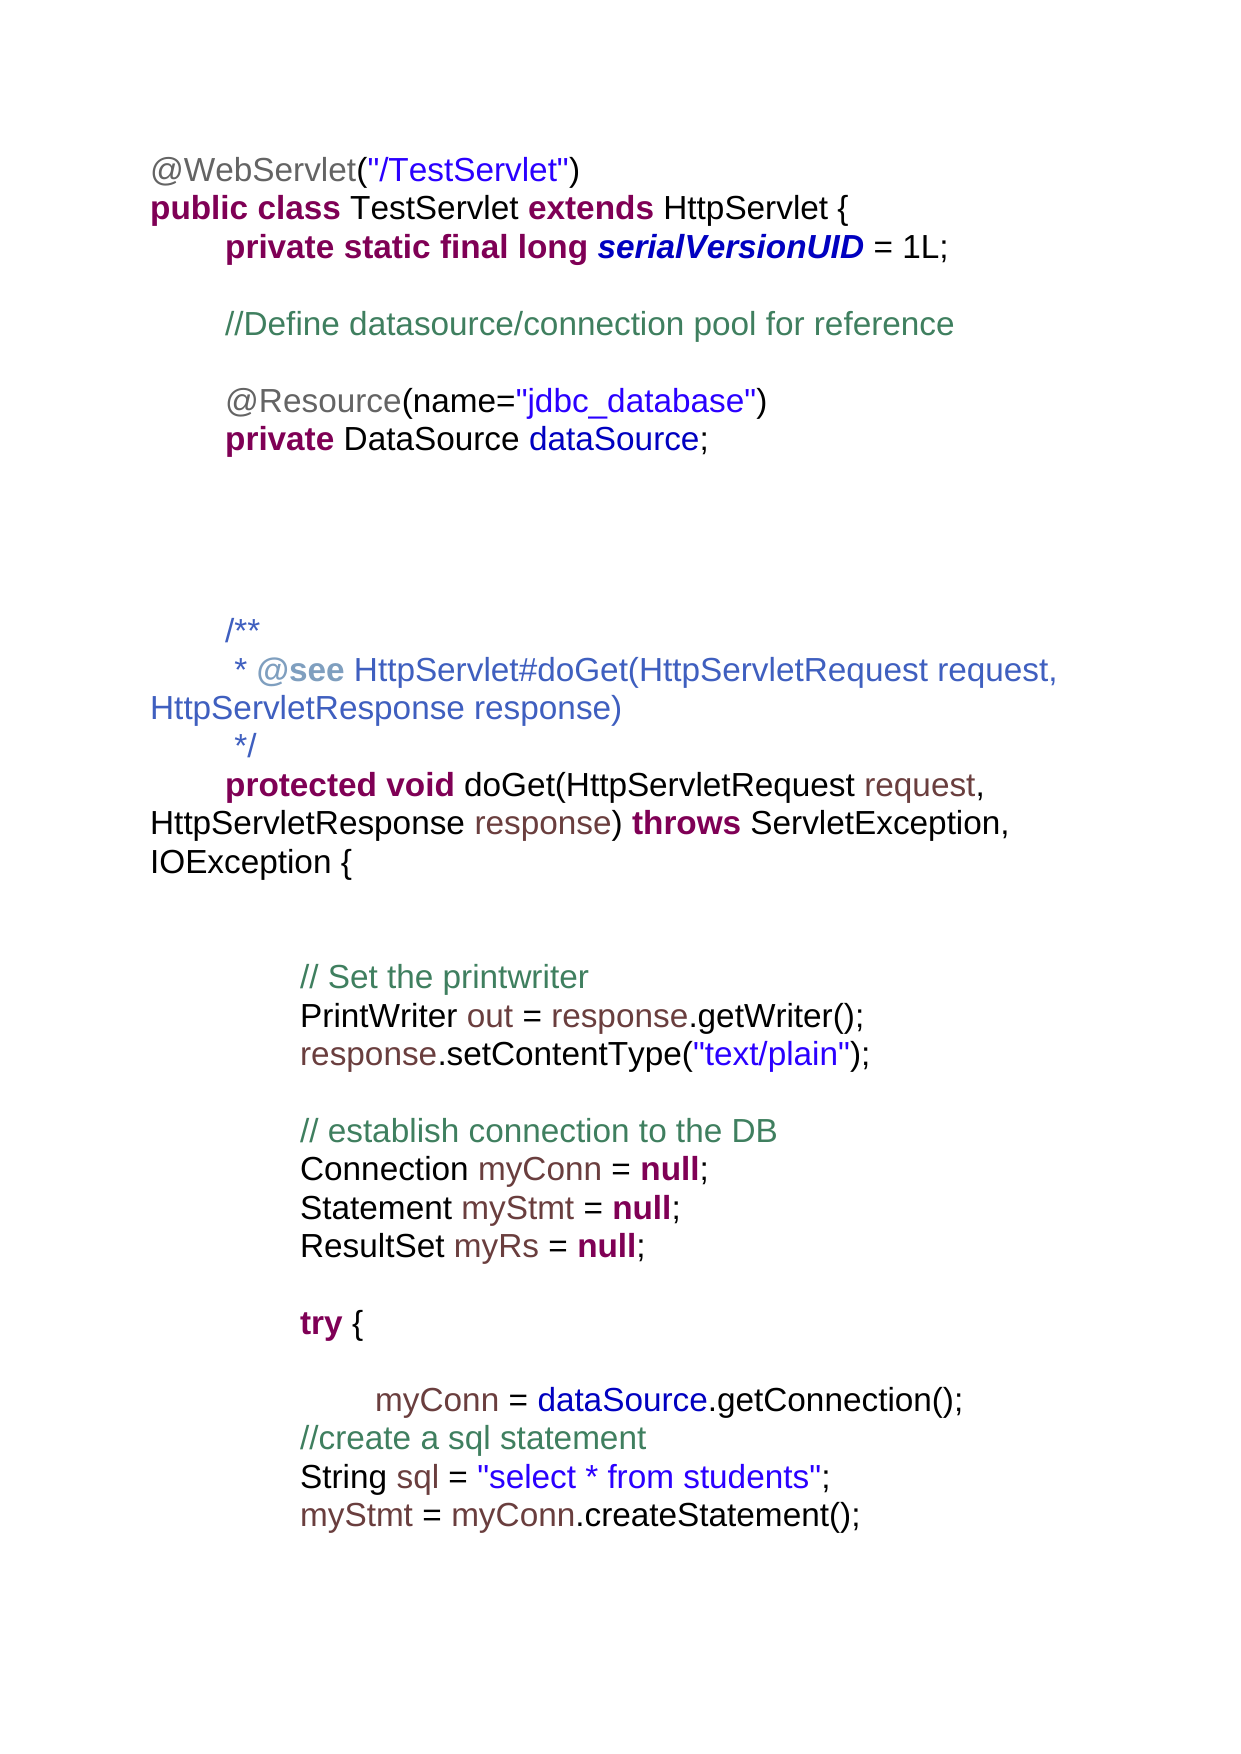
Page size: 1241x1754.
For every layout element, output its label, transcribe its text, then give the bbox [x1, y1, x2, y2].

text public class TestServlet extends HttpServlet { [150, 188, 1090, 227]
text myStmt = myConn.createStatement(); [150, 1495, 1090, 1534]
text Connection myConn = null; [150, 1149, 1090, 1188]
text @WebServlet("/TestServlet") [150, 150, 1090, 188]
text myConn = dataSource.getConnection(); [150, 1380, 1090, 1418]
text * @see HttpServlet#doGet(HttpServletRequest request, HttpServletResponse response) [150, 650, 1090, 727]
text protected void doGet(HttpServletRequest request, HttpServletResponse response) throws ServletException, IOException { [150, 765, 1090, 880]
text // Set the printwriter [150, 957, 1090, 996]
text //create a sql statement [150, 1418, 1090, 1457]
text String sql = "select * from students"; [150, 1457, 1090, 1495]
text //Define datasource/connection pool for reference [150, 304, 1090, 342]
text Statement myStmt = null; [150, 1188, 1090, 1226]
text private DataSource dataSource; [150, 419, 1090, 457]
text response.setContentType("text/plain"); [150, 1034, 1090, 1072]
text try { [150, 1303, 1090, 1342]
text ResultSet myRs = null; [150, 1226, 1090, 1265]
text /** [150, 611, 1090, 650]
text private static final long serialVersionUID = 1L; [150, 227, 1090, 265]
text // establish connection to the DB [150, 1111, 1090, 1149]
text PrintWriter out = response.getWriter(); [150, 996, 1090, 1034]
text @Resource(name="jdbc_database") [150, 381, 1090, 419]
text */ [150, 727, 1090, 765]
